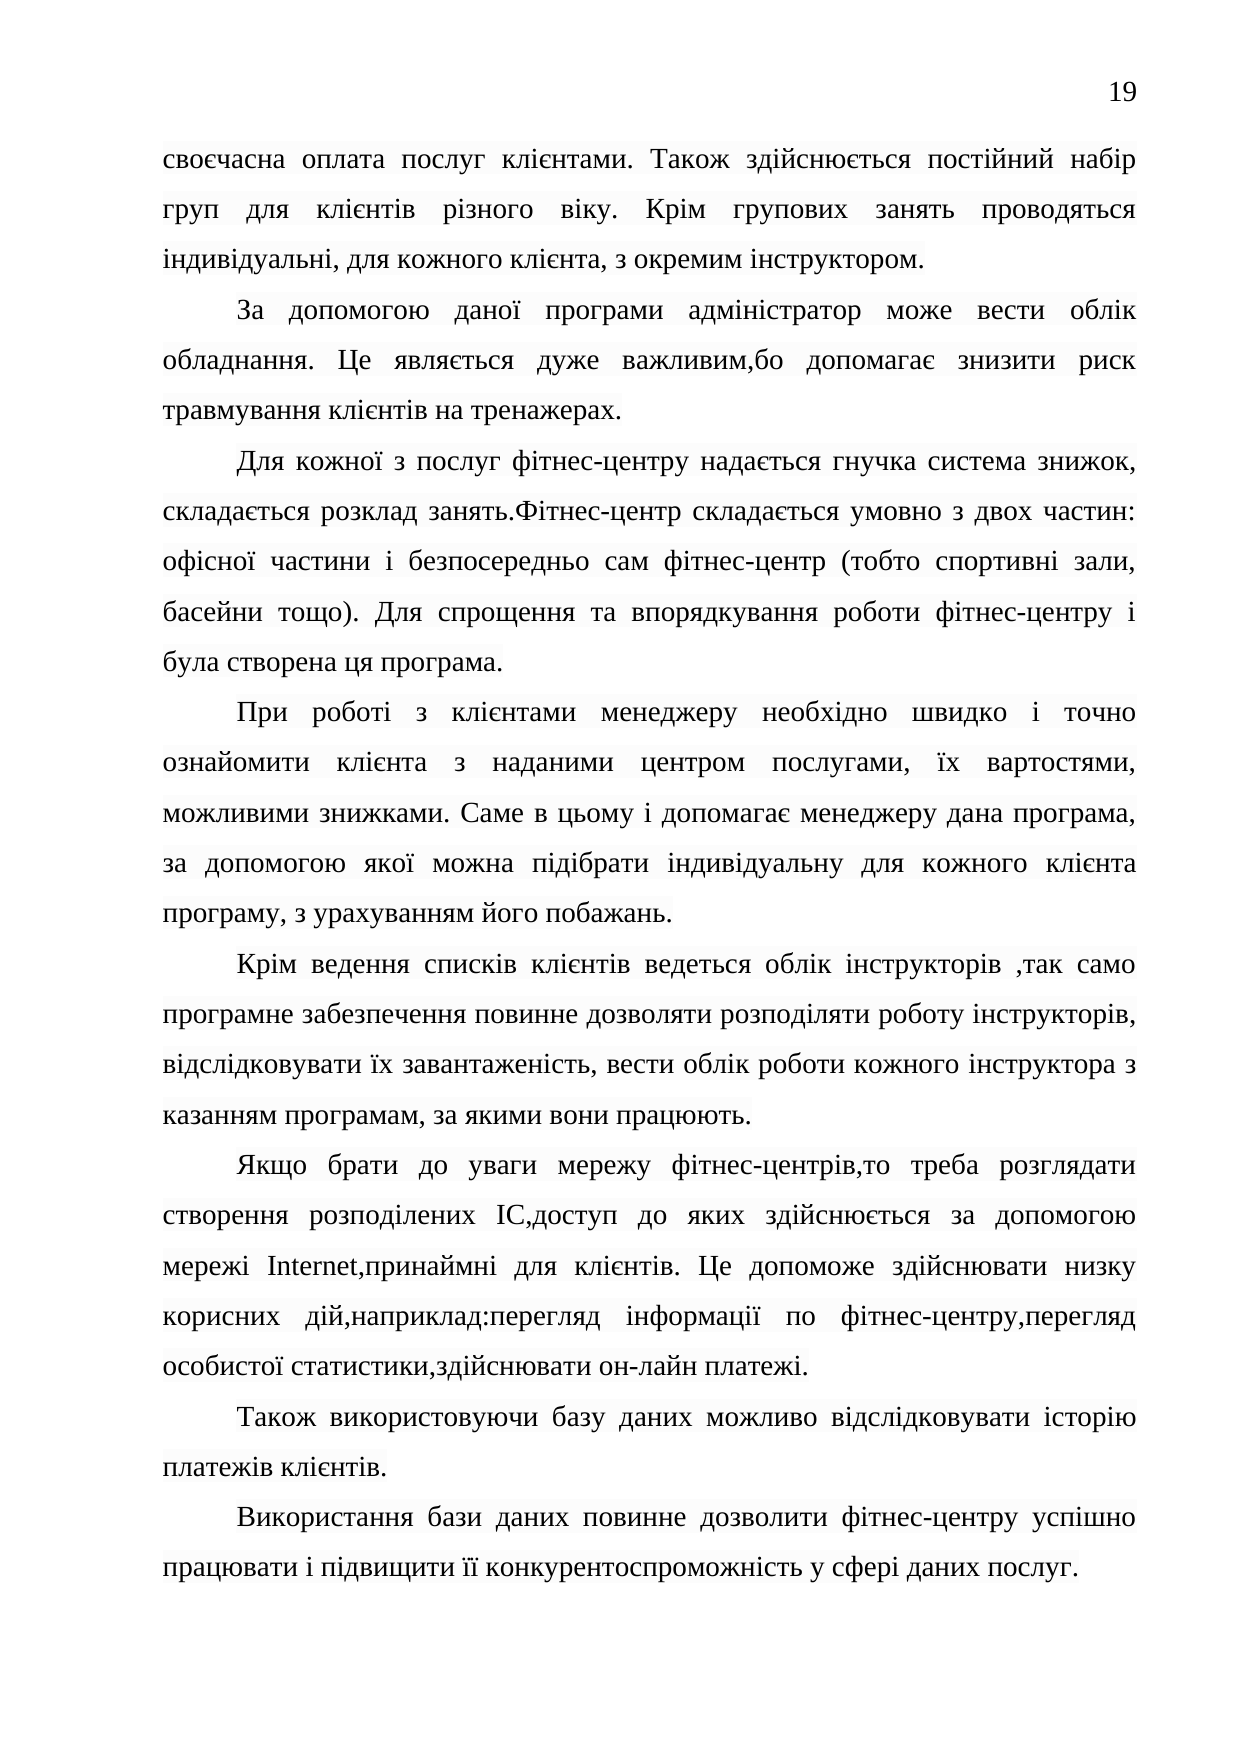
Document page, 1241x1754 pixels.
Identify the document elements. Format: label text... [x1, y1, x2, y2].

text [162, 141, 1137, 275]
text Використання бази даних повинне дозволити фітнес-центру успішно працювати і підвищити її конкурентоспроможність у сфері даних послуг. [162, 1499, 1137, 1583]
text Крім ведення списків клієнтів ведеться облік інструкторів ,так само програмне забезпечення повинне дозволяти розподіляти роботу інструкторів, відслідковувати їх завантаженість, вести облік роботи кожного інструктора з казанням програмам, за якими вони працюють. [162, 946, 1137, 1130]
text Також використовуючи базу даних можливо відслідковувати історію платежів клієнтів. [162, 1399, 1137, 1482]
text За допомогою даної програми адміністратор може вести облік обладнання. Це являється дуже важливим,бо допомагає знизити риск травмування клієнтів на тренажерах. [162, 292, 1137, 426]
text При роботі з клієнтами менеджеру необхідно швидко і точно ознайомити клієнта з наданими центром послугами, їх вартостями, можливими знижками. Саме в цьому і допомагає менеджеру дана програма, за допомогою якої можна підібрати індивідуальну для кожного клієнта програму, з урахуванням його побажань. [162, 694, 1137, 929]
text Якщо брати до уваги мережу фітнес-центрів,то треба розглядати створення розподілених ІС,доступ до яких здійснюється за допомогою мережі Internet,принаймні для клієнтів. Це допоможе здійснювати низку корисних дій,наприклад:перегляд інформації по фітнес-центру,перегляд особистої статистики,здійснювати он-лайн платежі. [162, 1147, 1137, 1382]
text Для кожної з послуг фітнес-центру надається гнучка система знижок, складається розклад занять.Фітнес-центр складається умовно з двох частин: офісної частини і безпосередньо сам фітнес-центр (тобто спортивні зали, басейни тощо). Для спрощення та впорядкування роботи фітнес-центру і була створена ця програма. [162, 443, 1137, 677]
